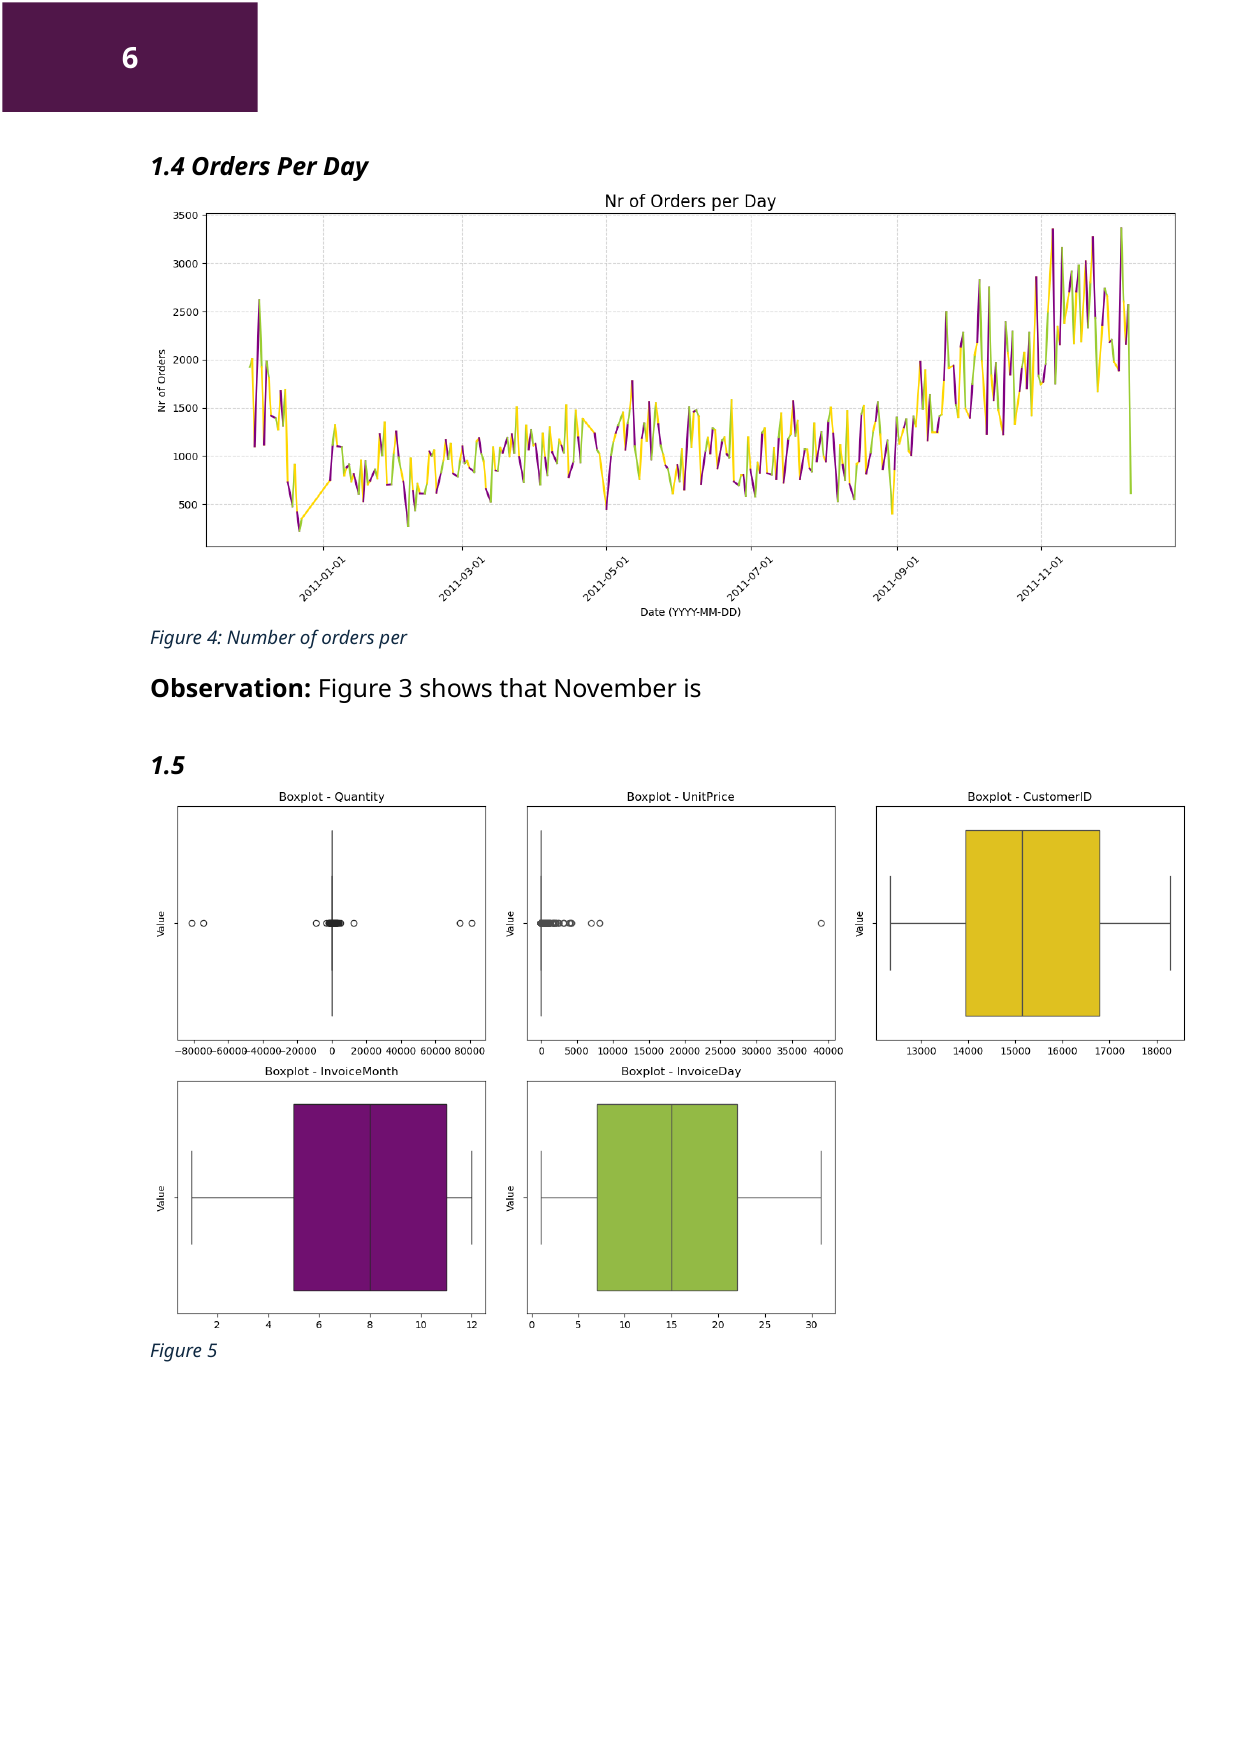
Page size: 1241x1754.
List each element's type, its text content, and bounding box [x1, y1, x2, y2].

text Figure 5 [150, 1337, 1090, 1363]
picture [150, 785, 1190, 1337]
text Figure 4: Number of orders per [150, 625, 1090, 650]
subtitle 1.5 [150, 747, 1090, 781]
text Observation: Figure 3 shows that November is [150, 671, 1090, 705]
subtitle 1.4 Orders Per Day [150, 149, 1090, 183]
picture [150, 187, 1180, 625]
